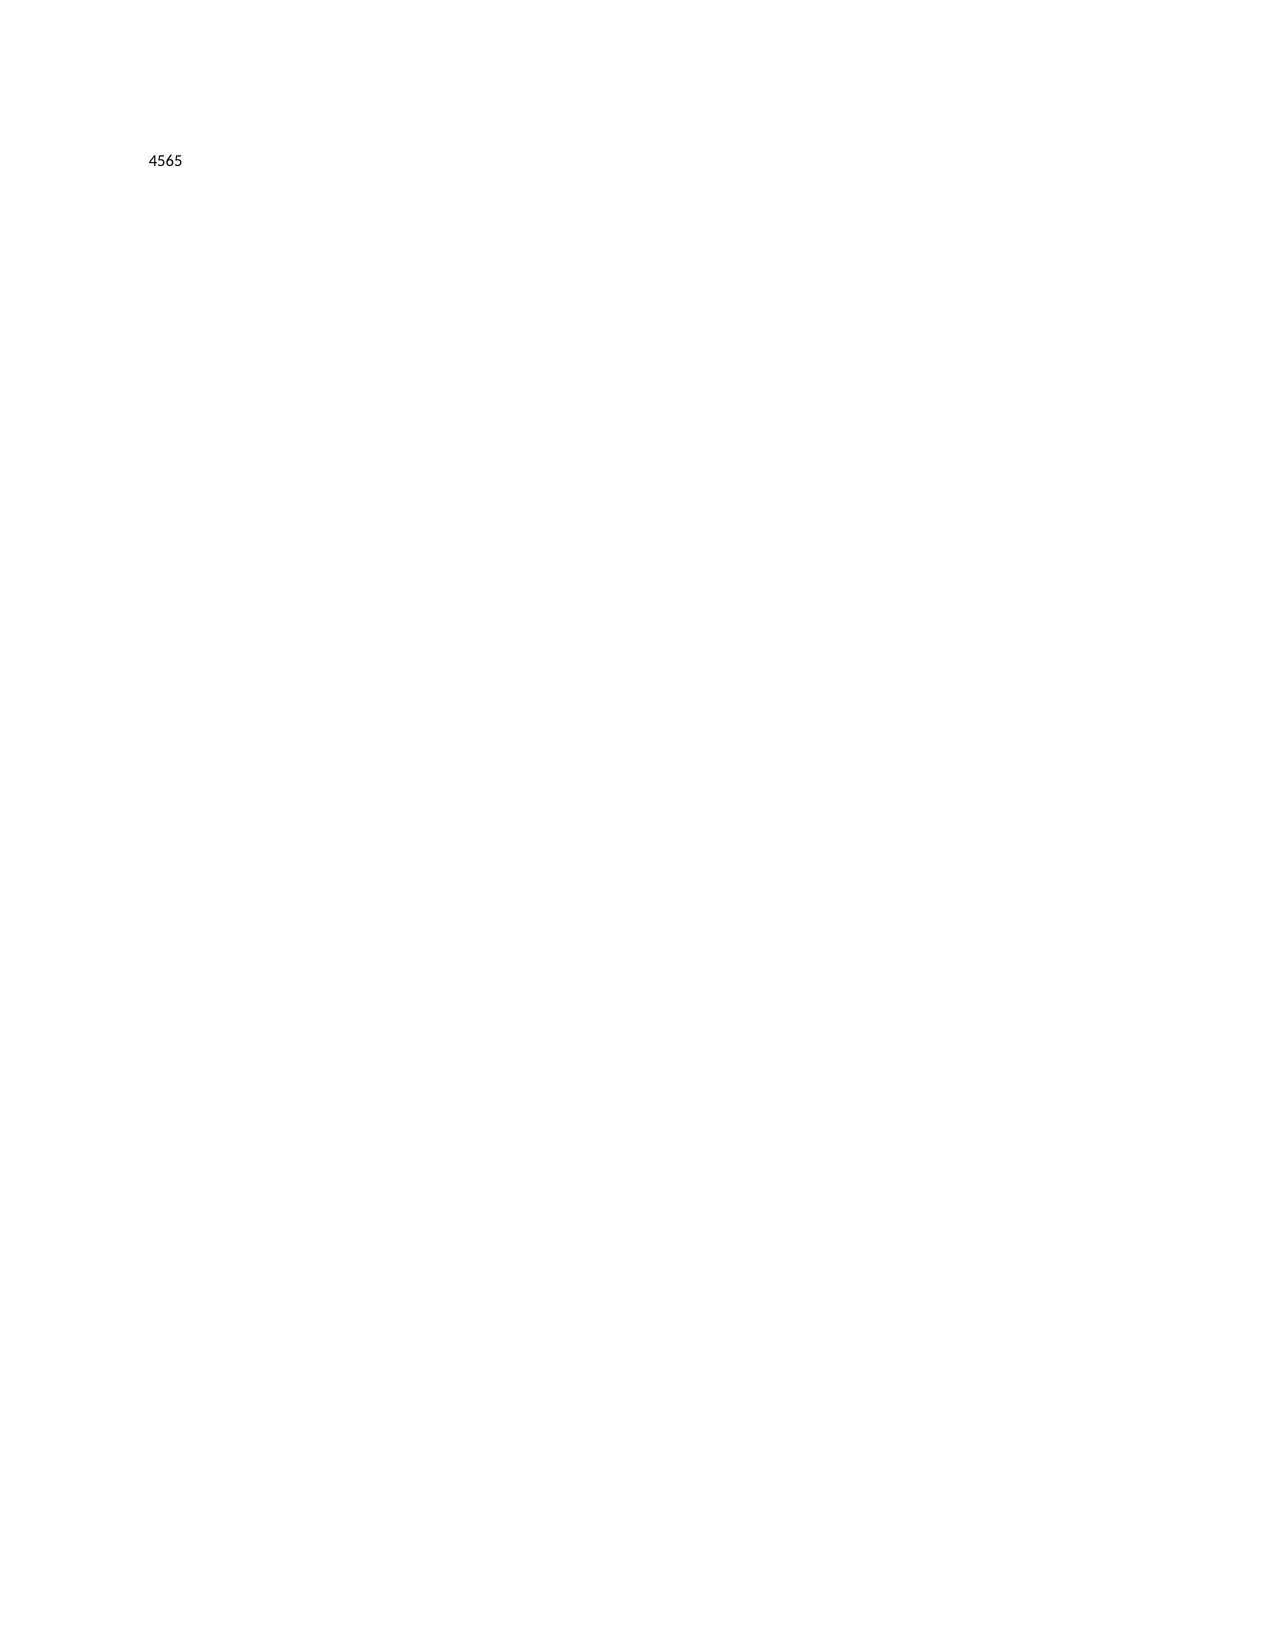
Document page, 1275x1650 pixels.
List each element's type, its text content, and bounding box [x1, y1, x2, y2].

text 4565 [148, 150, 1125, 170]
